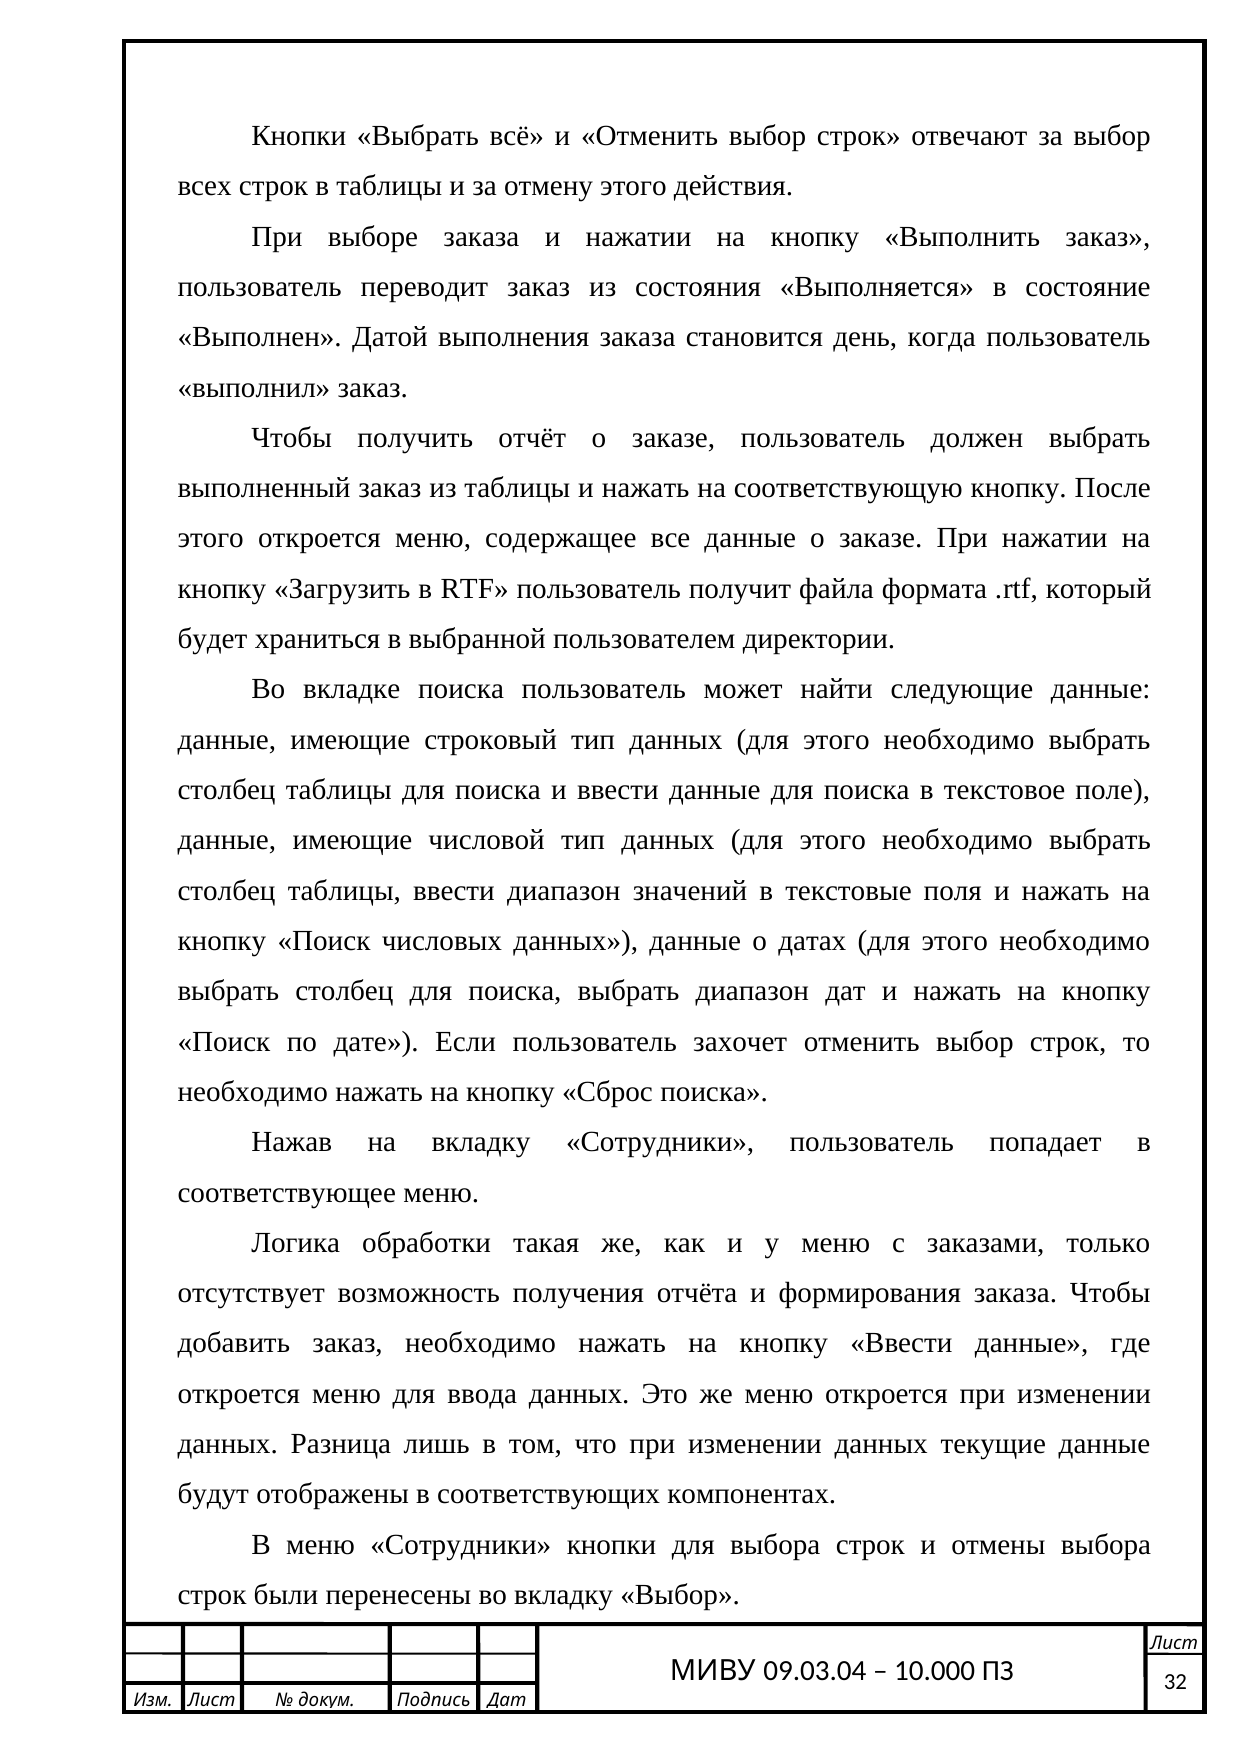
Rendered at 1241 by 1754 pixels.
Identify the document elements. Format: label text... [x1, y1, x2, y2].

text Логика обработки такая же, как и у меню с заказами, только отсутствует возможность получения отчёта и формирования заказа. Чтобы добавить заказ, необходимо нажать на кнопку «Ввести данные», где откроется меню для ввода данных. Это же меню откроется при изменении данных. Разница лишь в том, что при изменении данных текущие данные будут отображены в соответствующих компонентах. [177, 1225, 1152, 1510]
text Нажав на вкладку «Сотрудники», пользователь попадает в соответствующее меню. [177, 1124, 1152, 1208]
text Во вкладке поиска пользователь может найти следующие данные: данные, имеющие строковый тип данных (для этого необходимо выбрать столбец таблицы для поиска и ввести данные для поиска в текстовое поле), данные, имеющие числовой тип данных (для этого необходимо выбрать столбец таблицы, ввести диапазон значений в текстовые поля и нажать на кнопку «Поиск числовых данных»), данные о датах (для этого необходимо выбрать столбец для поиска, выбрать диапазон дат и нажать на кнопку «Поиск по дате»). Если пользователь захочет отменить выбор строк, то необходимо нажать на кнопку «Сброс поиска». [177, 672, 1152, 1108]
text В меню «Сотрудники» кнопки для выбора строк и отмены выбора строк были перенесены во вкладку «Выбор». [177, 1527, 1152, 1611]
text Чтобы получить отчёт о заказе, пользователь должен выбрать выполненный заказ из таблицы и нажать на соответствующую кнопку. После этого откроется меню, содержащее все данные о заказе. При нажатии на кнопку «Загрузить в RTF» пользователь получит файла формата .rtf, который будет храниться в выбранной пользователем директории. [177, 420, 1152, 655]
text При выборе заказа и нажатии на кнопку «Выполнить заказ», пользователь переводит заказ из состояния «Выполняется» в состояние «Выполнен». Датой выполнения заказа становится день, когда пользователь «выполнил» заказ. [177, 219, 1152, 403]
text Кнопки «Выбрать всё» и «Отменить выбор строк» отвечают за выбор всех строк в таблицы и за отмену этого действия. [177, 118, 1152, 202]
